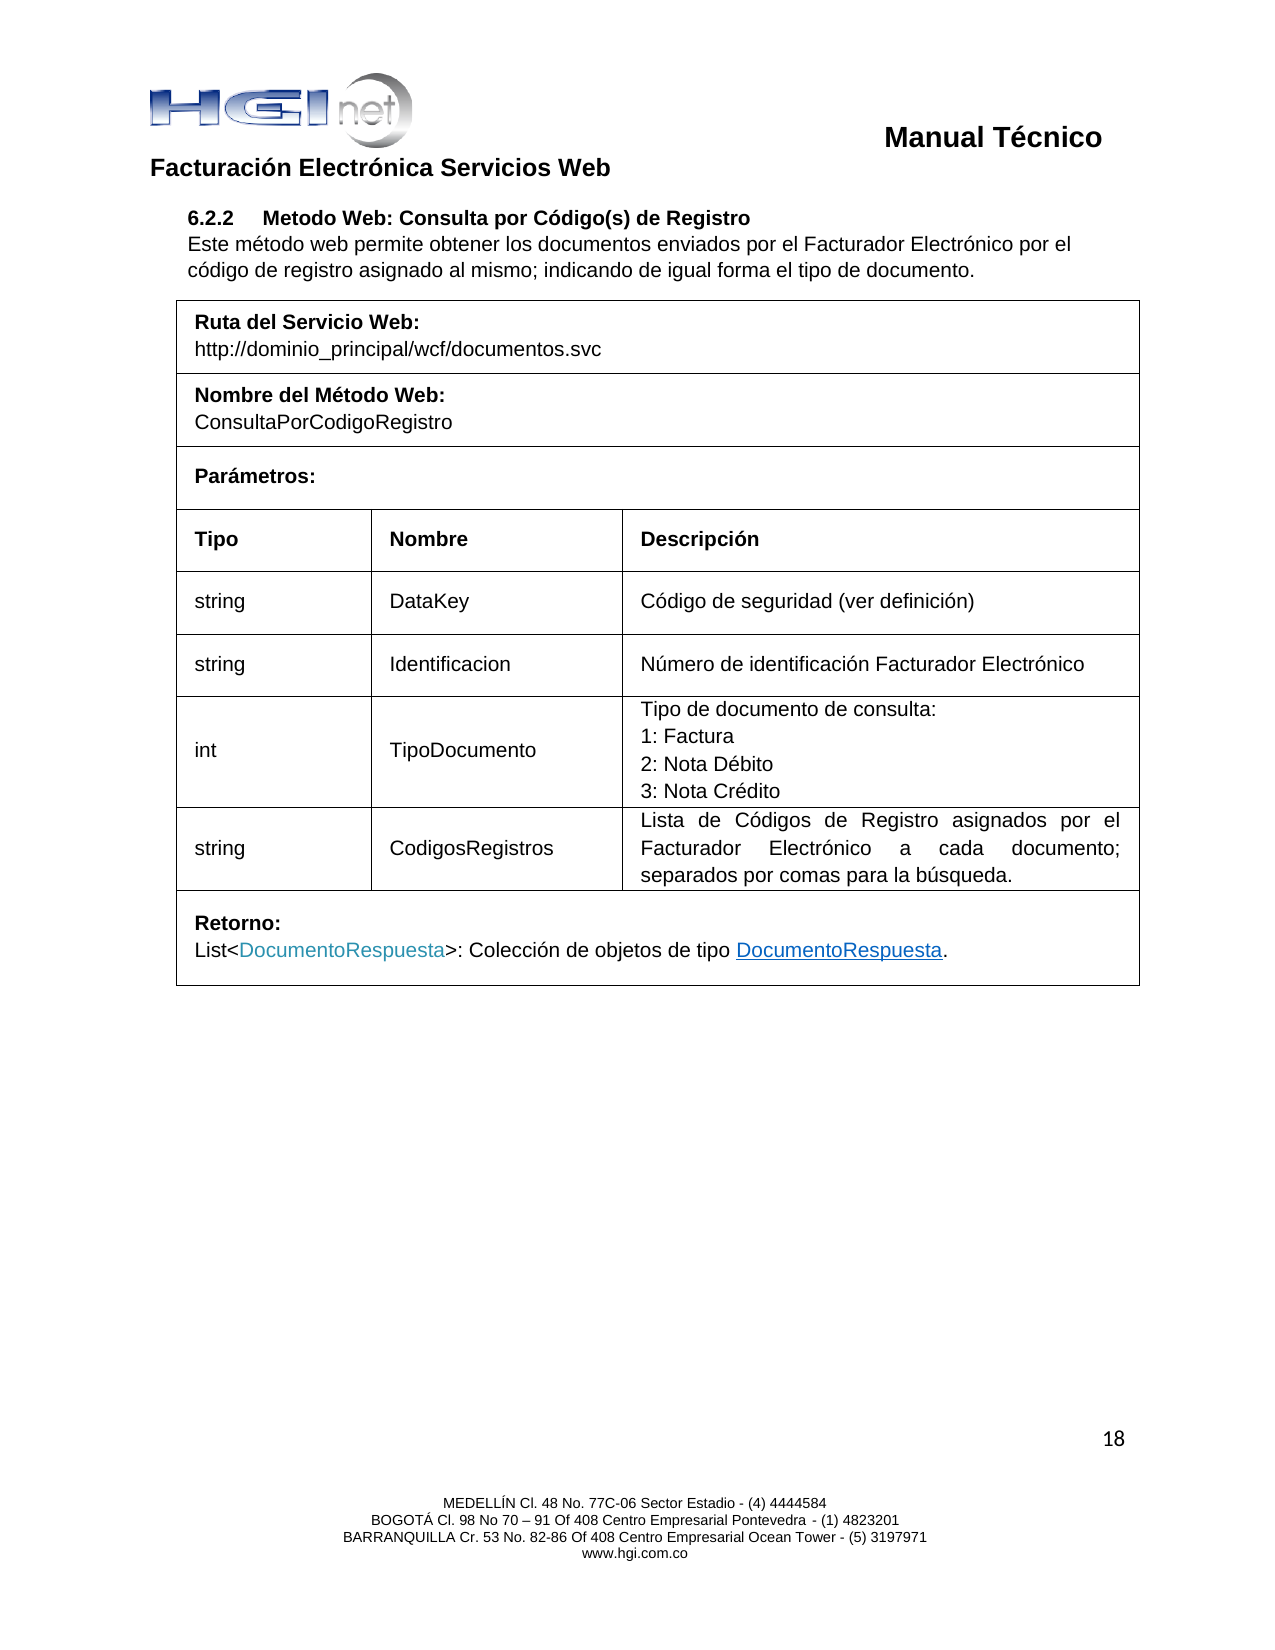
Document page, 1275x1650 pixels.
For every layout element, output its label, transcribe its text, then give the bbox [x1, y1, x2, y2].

text Este método web permite obtener los documentos enviados por el Facturador Electrónico por el código de registro asignado al mismo; indicando de igual forma el tipo de documento. [187, 232, 1125, 282]
table_cell Descripción [623, 510, 1139, 571]
table_cell string [177, 635, 371, 696]
table_cell Número de identificación Facturador Electrónico [623, 635, 1139, 696]
table_cell Tipo [177, 510, 371, 571]
table_cell DataKey [372, 572, 622, 633]
table_cell CodigosRegistros [372, 808, 622, 890]
table_cell Tipo de documento de consulta: 1: Factura 2: Nota Débito 3: Nota Crédito [623, 697, 1139, 807]
table_cell Retorno: List<DocumentoRespuesta>: Colección de objetos de tipo DocumentoRespuesta. [177, 891, 1139, 985]
table_cell string [177, 572, 371, 633]
table_cell Código de seguridad (ver definición) [623, 572, 1139, 633]
table_cell Identificacion [372, 635, 622, 696]
subtitle Metodo Web: Consulta por Código(s) de Registro [187, 206, 1125, 230]
table_cell Nombre del Método Web: ConsultaPorCodigoRegistro [177, 374, 1139, 446]
picture [150, 73, 413, 148]
table_header Ruta del Servicio Web: http://dominio_principal/wcf/documentos.svc [177, 301, 1139, 373]
table_cell int [177, 697, 371, 807]
table_cell Parámetros: [177, 447, 1139, 509]
table_cell TipoDocumento [372, 697, 622, 807]
table_cell Lista de Códigos de Registro asignados por el Facturador Electrónico a cada documento; separados por comas para la búsqueda. [623, 808, 1139, 890]
table_cell Nombre [372, 510, 622, 571]
table_cell string [177, 808, 371, 890]
